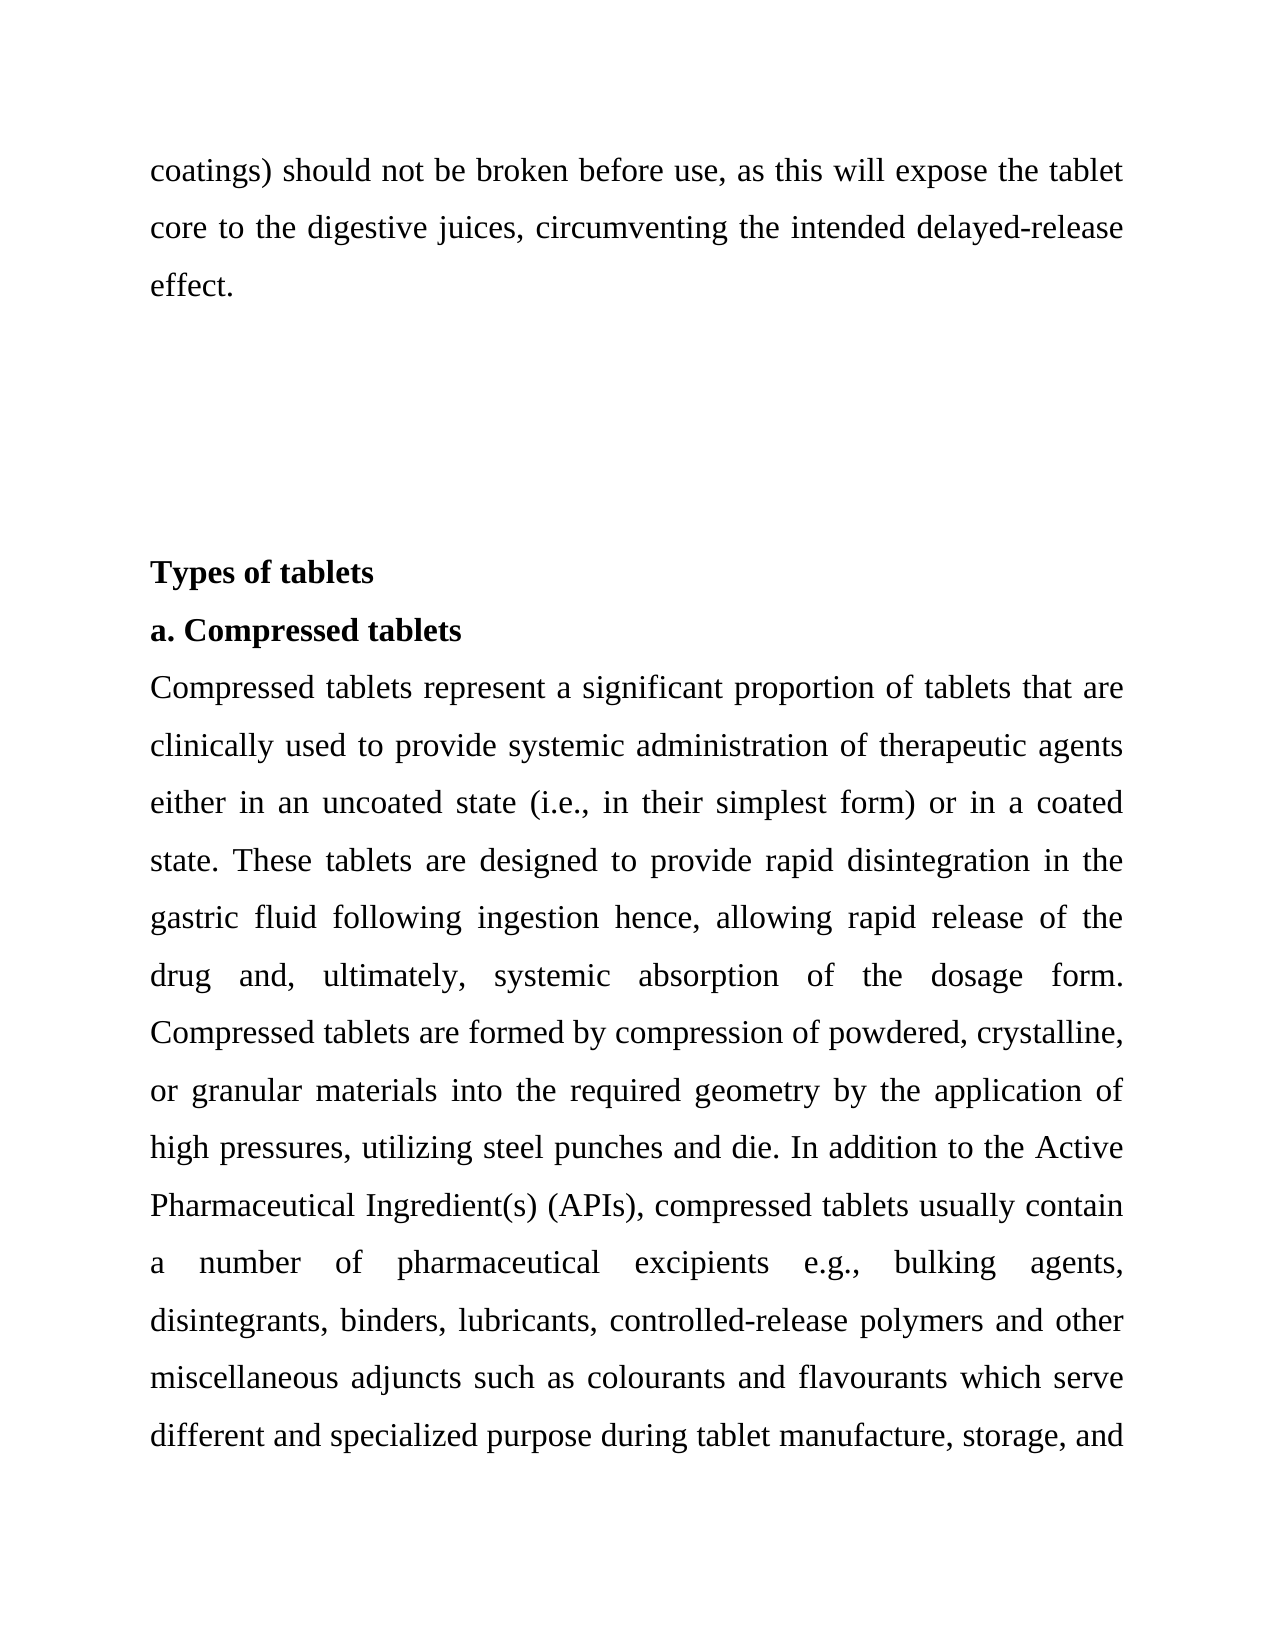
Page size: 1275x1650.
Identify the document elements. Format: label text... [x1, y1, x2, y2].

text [150, 150, 1125, 303]
subtitle a. Compressed tablets [150, 610, 1125, 648]
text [150, 667, 1125, 1453]
subtitle Types of tablets [150, 552, 1125, 591]
